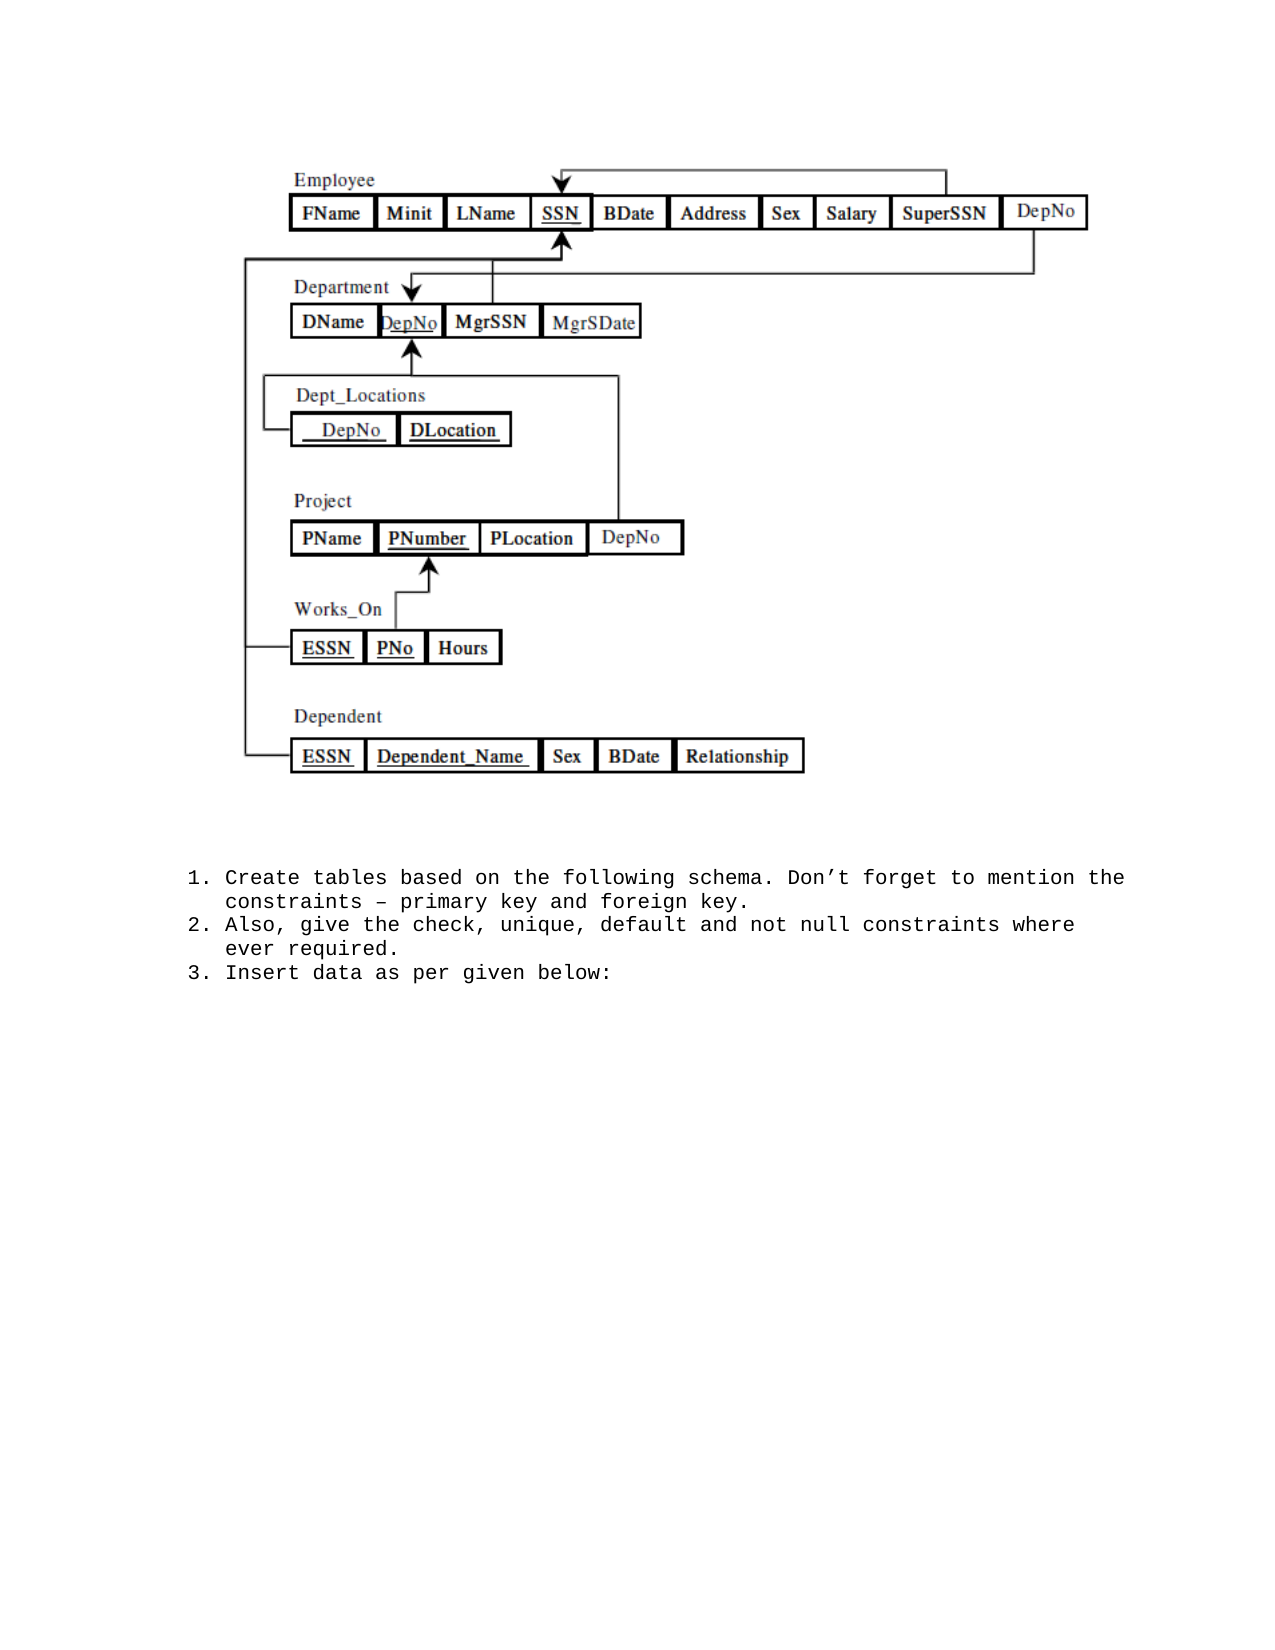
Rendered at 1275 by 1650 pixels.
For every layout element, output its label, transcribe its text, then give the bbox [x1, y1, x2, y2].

list Insert data as per given below: [187, 962, 1125, 985]
list Also, give the check, unique, default and not null constraints where ever required. [187, 914, 1125, 962]
list Create tables based on the following schema. Don’t forget to mention the constraints – primary key and foreign key. [187, 867, 1125, 914]
